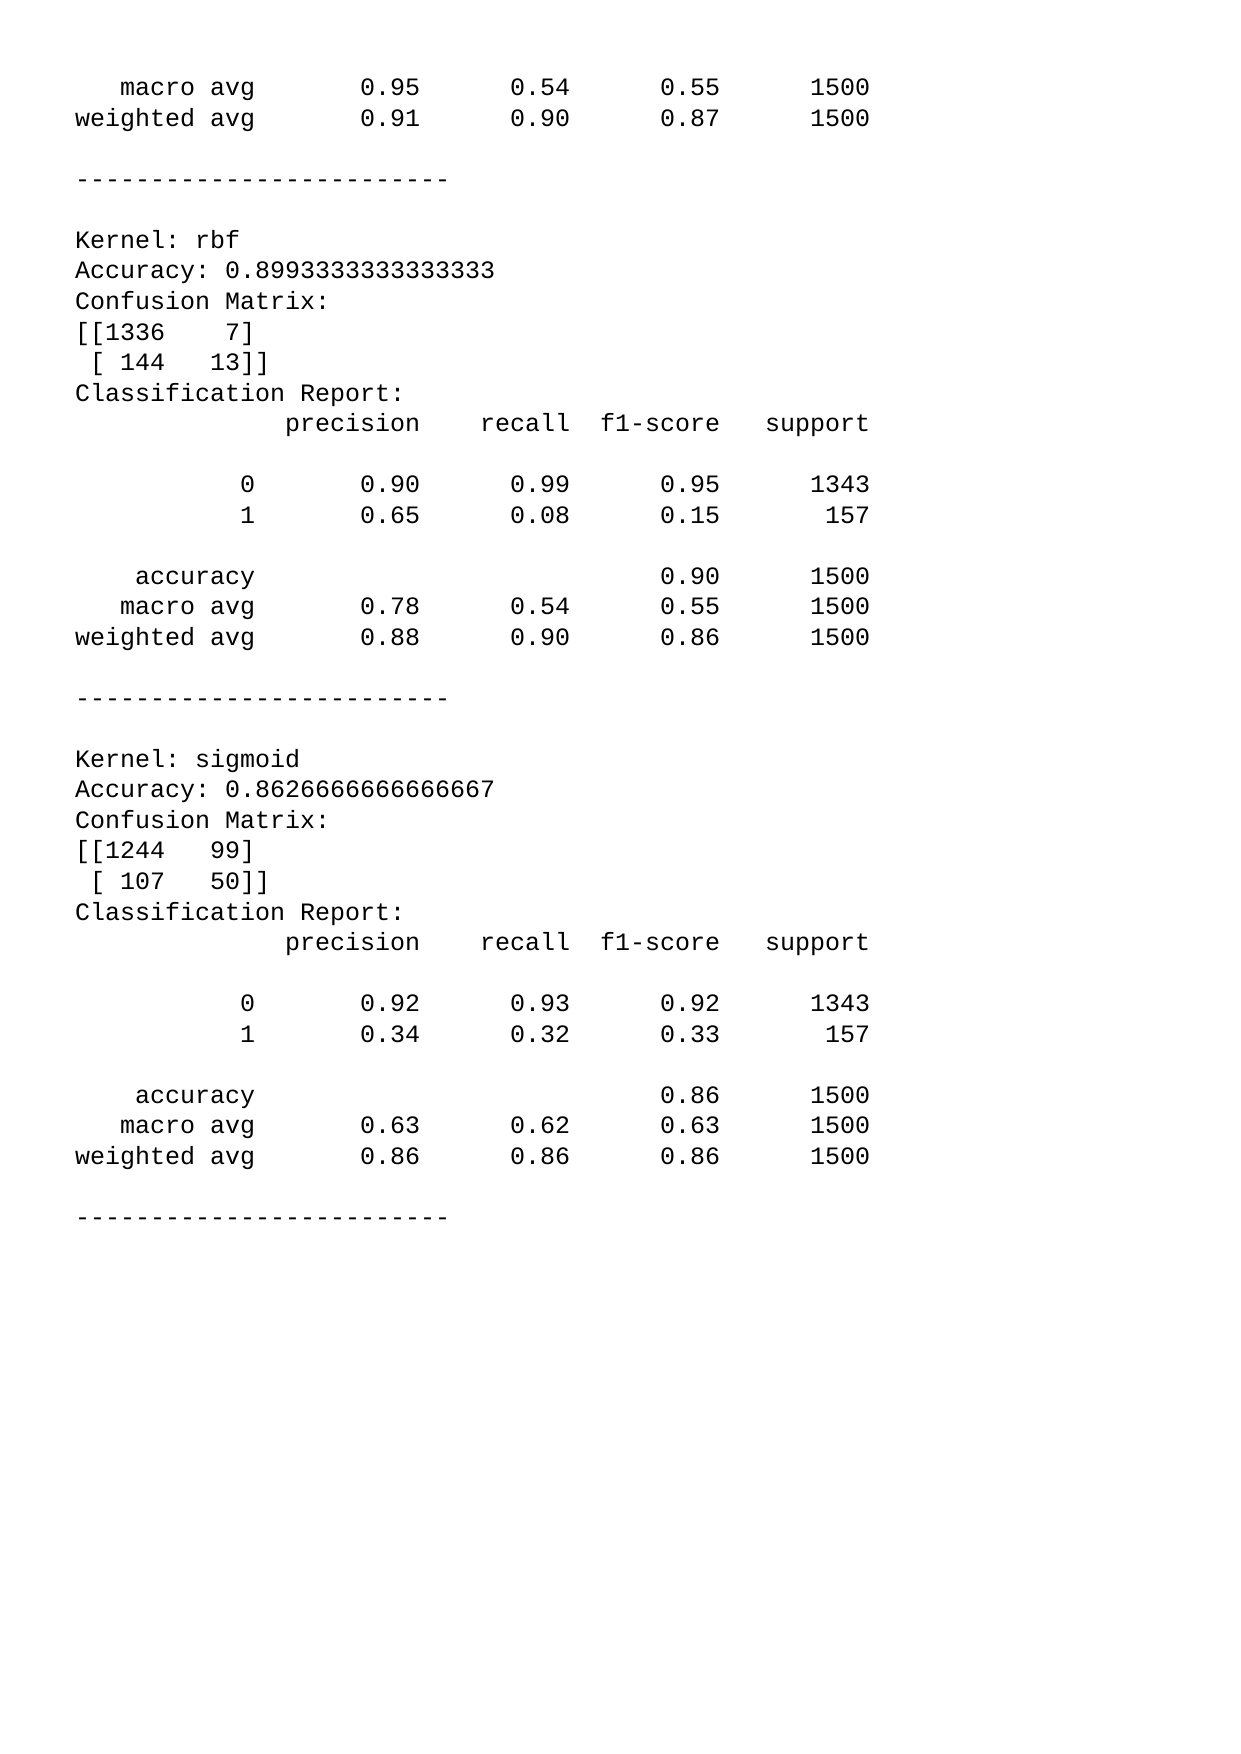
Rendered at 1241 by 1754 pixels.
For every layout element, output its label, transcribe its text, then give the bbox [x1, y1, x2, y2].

text accuracy 0.90 1500 [75, 563, 1165, 592]
text 0 0.92 0.93 0.92 1343 [75, 991, 1165, 1019]
text 1 0.34 0.32 0.33 157 [75, 1021, 1165, 1049]
text Accuracy: 0.8626666666666667 [75, 777, 1165, 805]
text 1 0.65 0.08 0.15 157 [75, 502, 1165, 531]
text macro avg 0.78 0.54 0.55 1500 [75, 594, 1165, 622]
text weighted avg 0.86 0.86 0.86 1500 [75, 1143, 1165, 1172]
text Classification Report: [75, 380, 1165, 408]
text precision recall f1-score support [75, 929, 1165, 958]
text Confusion Matrix: [75, 289, 1165, 317]
text precision recall f1-score support [75, 411, 1165, 439]
text ------------------------- [75, 685, 1165, 714]
text [ 107 50]] [75, 868, 1165, 897]
text [ 144 13]] [75, 350, 1165, 378]
text weighted avg 0.88 0.90 0.86 1500 [75, 624, 1165, 653]
text Classification Report: [75, 899, 1165, 927]
text macro avg 0.63 0.62 0.63 1500 [75, 1113, 1165, 1141]
text Kernel: sigmoid [75, 746, 1165, 775]
text weighted avg 0.91 0.90 0.87 1500 [75, 106, 1165, 134]
text accuracy 0.86 1500 [75, 1082, 1165, 1111]
text [[1336 7] [75, 319, 1165, 347]
text [[1244 99] [75, 838, 1165, 866]
text Confusion Matrix: [75, 807, 1165, 836]
text 0 0.90 0.99 0.95 1343 [75, 472, 1165, 500]
text Accuracy: 0.8993333333333333 [75, 258, 1165, 286]
text Kernel: rbf [75, 228, 1165, 256]
text ------------------------- [75, 167, 1165, 195]
text macro avg 0.95 0.54 0.55 1500 [75, 75, 1165, 103]
text ------------------------- [75, 1204, 1165, 1233]
